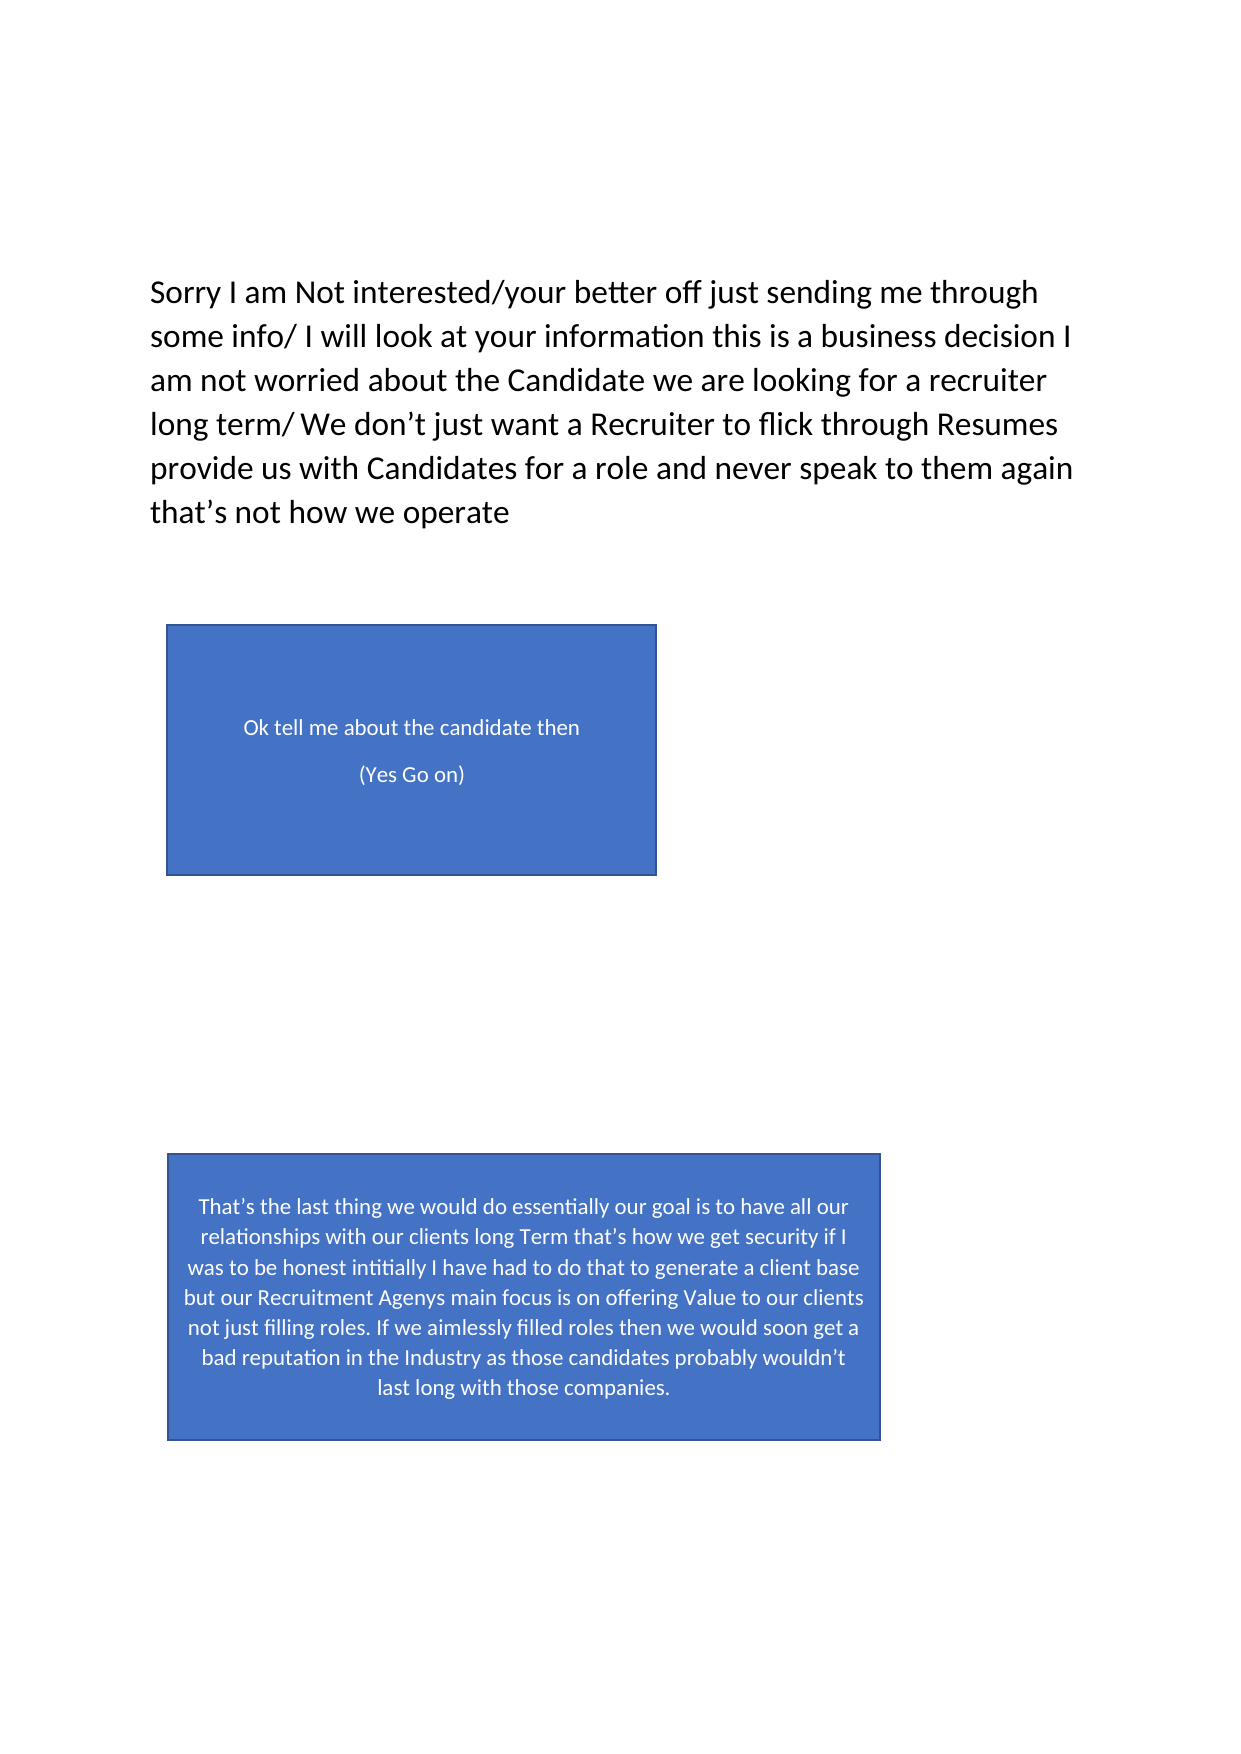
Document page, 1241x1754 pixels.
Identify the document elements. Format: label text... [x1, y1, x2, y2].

text Sorry I am Not interested/your better off just sending me through some info/ I will look at your information this is a business decision I am not worried about the Candidate we are looking for a recruiter long term/ We don’t just want a Recruiter to flick through Resumes provide us with Candidates for a role and never speak to them again that’s not how we operate [150, 271, 1090, 532]
